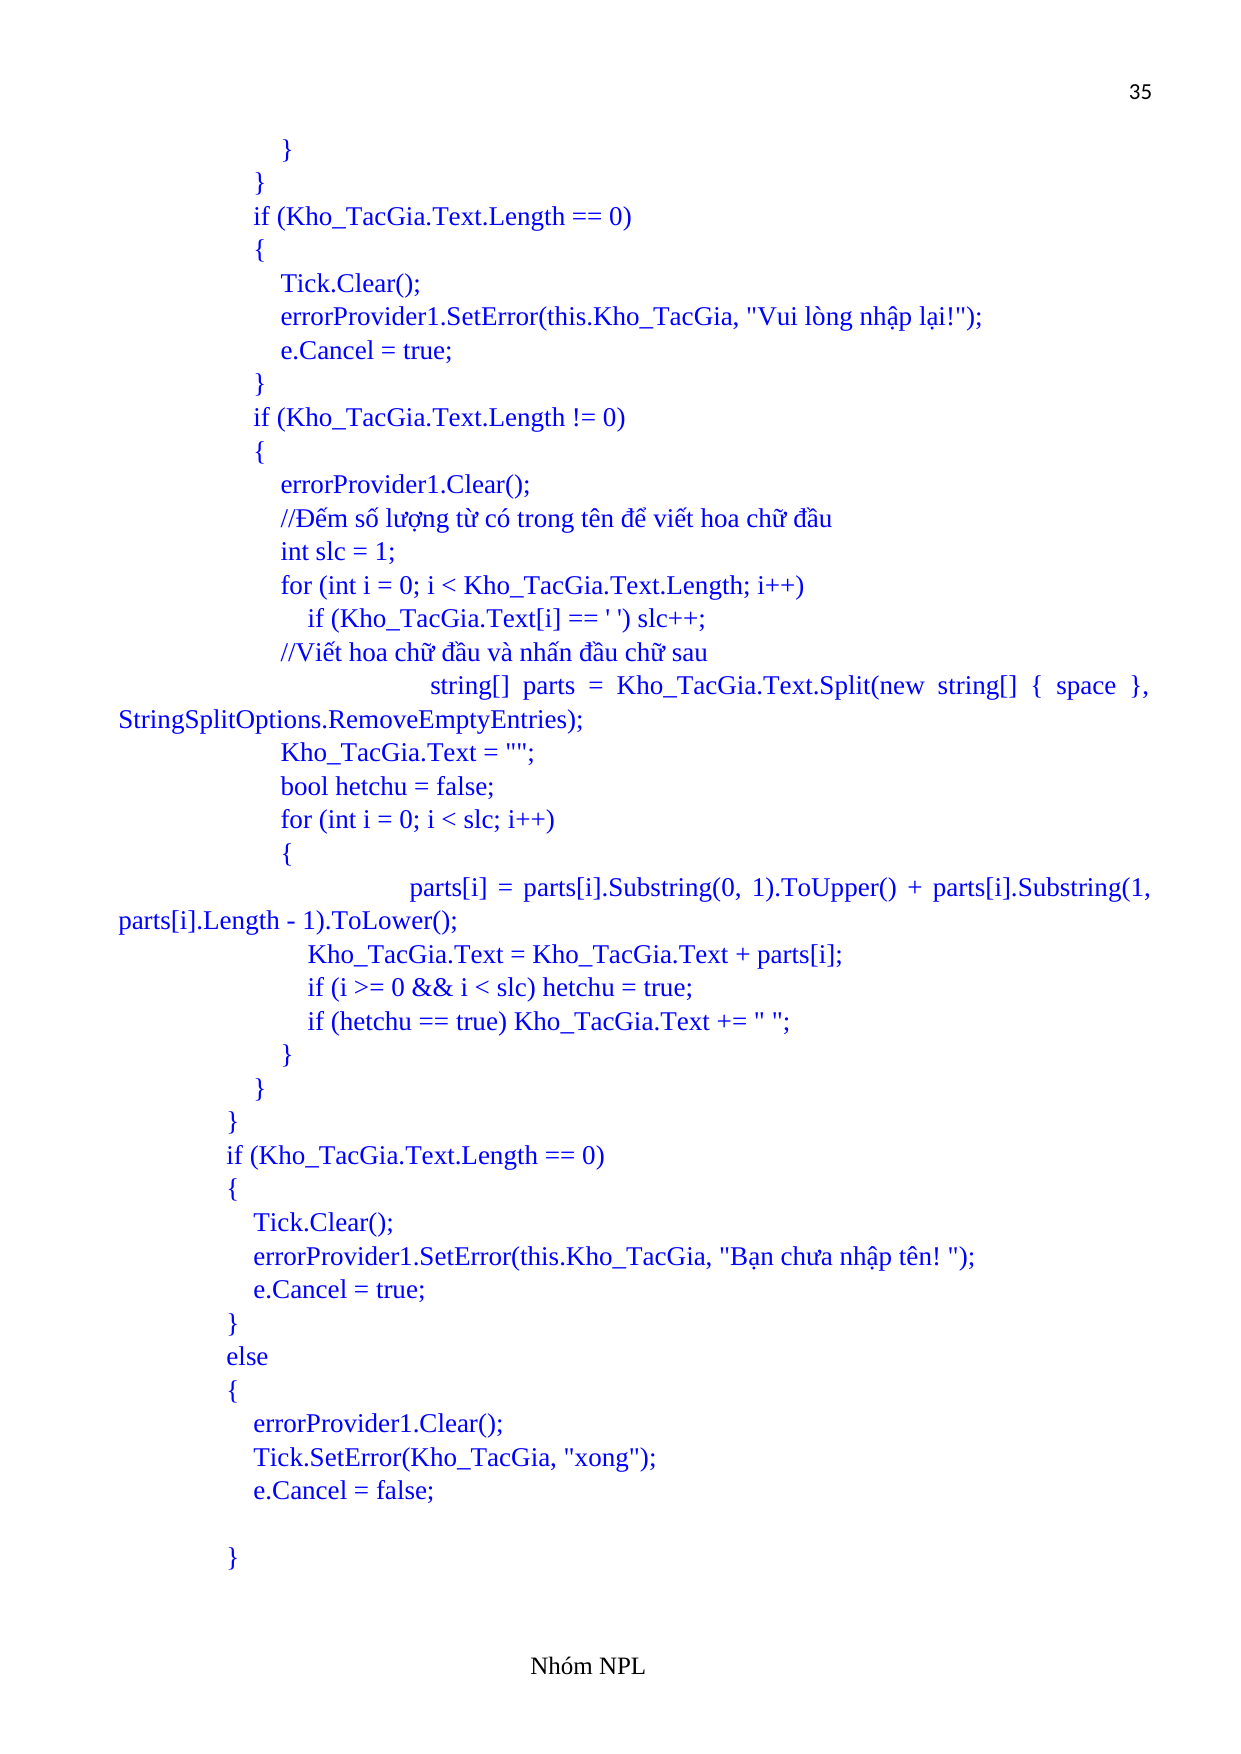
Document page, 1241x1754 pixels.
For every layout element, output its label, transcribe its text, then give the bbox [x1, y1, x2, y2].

text if (Kho_TacGia.Text.Length == 0) [118, 1139, 1152, 1170]
text //Viết hoa chữ đầu và nhấn đầu chữ sau [118, 636, 1152, 667]
text Tick.SetError(Kho_TacGia, "xong"); [118, 1441, 1152, 1472]
text bool hetchu = false; [118, 770, 1152, 801]
text } [118, 1038, 1152, 1069]
text Kho_TacGia.Text = Kho_TacGia.Text + parts[i]; [118, 938, 1152, 969]
text } [118, 1072, 1152, 1103]
text if (Kho_TacGia.Text.Length == 0) [118, 200, 1152, 231]
text { [118, 1173, 1152, 1204]
text parts[i] = parts[i].Substring(0, 1).ToUpper() + parts[i].Substring(1, parts[i].Length - 1).ToLower(); [118, 871, 1152, 935]
text } [118, 368, 1152, 399]
text errorProvider1.Clear(); [118, 468, 1152, 499]
text { [118, 1374, 1152, 1405]
text if (Kho_TacGia.Text.Length != 0) [118, 401, 1152, 432]
text e.Cancel = false; [118, 1474, 1152, 1506]
text //Đếm số lượng từ có trong tên để viết hoa chữ đầu [118, 502, 1152, 533]
text } [118, 133, 1152, 164]
text e.Cancel = true; [118, 1273, 1152, 1304]
text string[] parts = Kho_TacGia.Text.Split(new string[] { space }, StringSplitOptions.RemoveEmptyEntries); [118, 669, 1152, 734]
text Tick.Clear(); [118, 267, 1152, 298]
text for (int i = 0; i < slc; i++) [118, 804, 1152, 835]
text for (int i = 0; i < Kho_TacGia.Text.Length; i++) [118, 569, 1152, 600]
text if (Kho_TacGia.Text[i] == ' ') slc++; [118, 602, 1152, 633]
text Kho_TacGia.Text = ""; [118, 737, 1152, 768]
text } [118, 166, 1152, 197]
text { [118, 233, 1152, 264]
text errorProvider1.SetError(this.Kho_TacGia, "Bạn chưa nhập tên! "); [118, 1240, 1152, 1271]
text { [118, 435, 1152, 466]
text if (hetchu == true) Kho_TacGia.Text += " "; [118, 1005, 1152, 1036]
text e.Cancel = true; [118, 334, 1152, 365]
text else [118, 1340, 1152, 1371]
text errorProvider1.SetError(this.Kho_TacGia, "Vui lòng nhập lại!"); [118, 301, 1152, 332]
text if (i >= 0 && i < slc) hetchu = true; [118, 971, 1152, 1002]
text } [118, 1542, 1152, 1573]
text errorProvider1.Clear(); [118, 1407, 1152, 1438]
text } [118, 1307, 1152, 1338]
text int slc = 1; [118, 535, 1152, 566]
text } [118, 1106, 1152, 1137]
text { [118, 837, 1152, 868]
text Tick.Clear(); [118, 1206, 1152, 1237]
